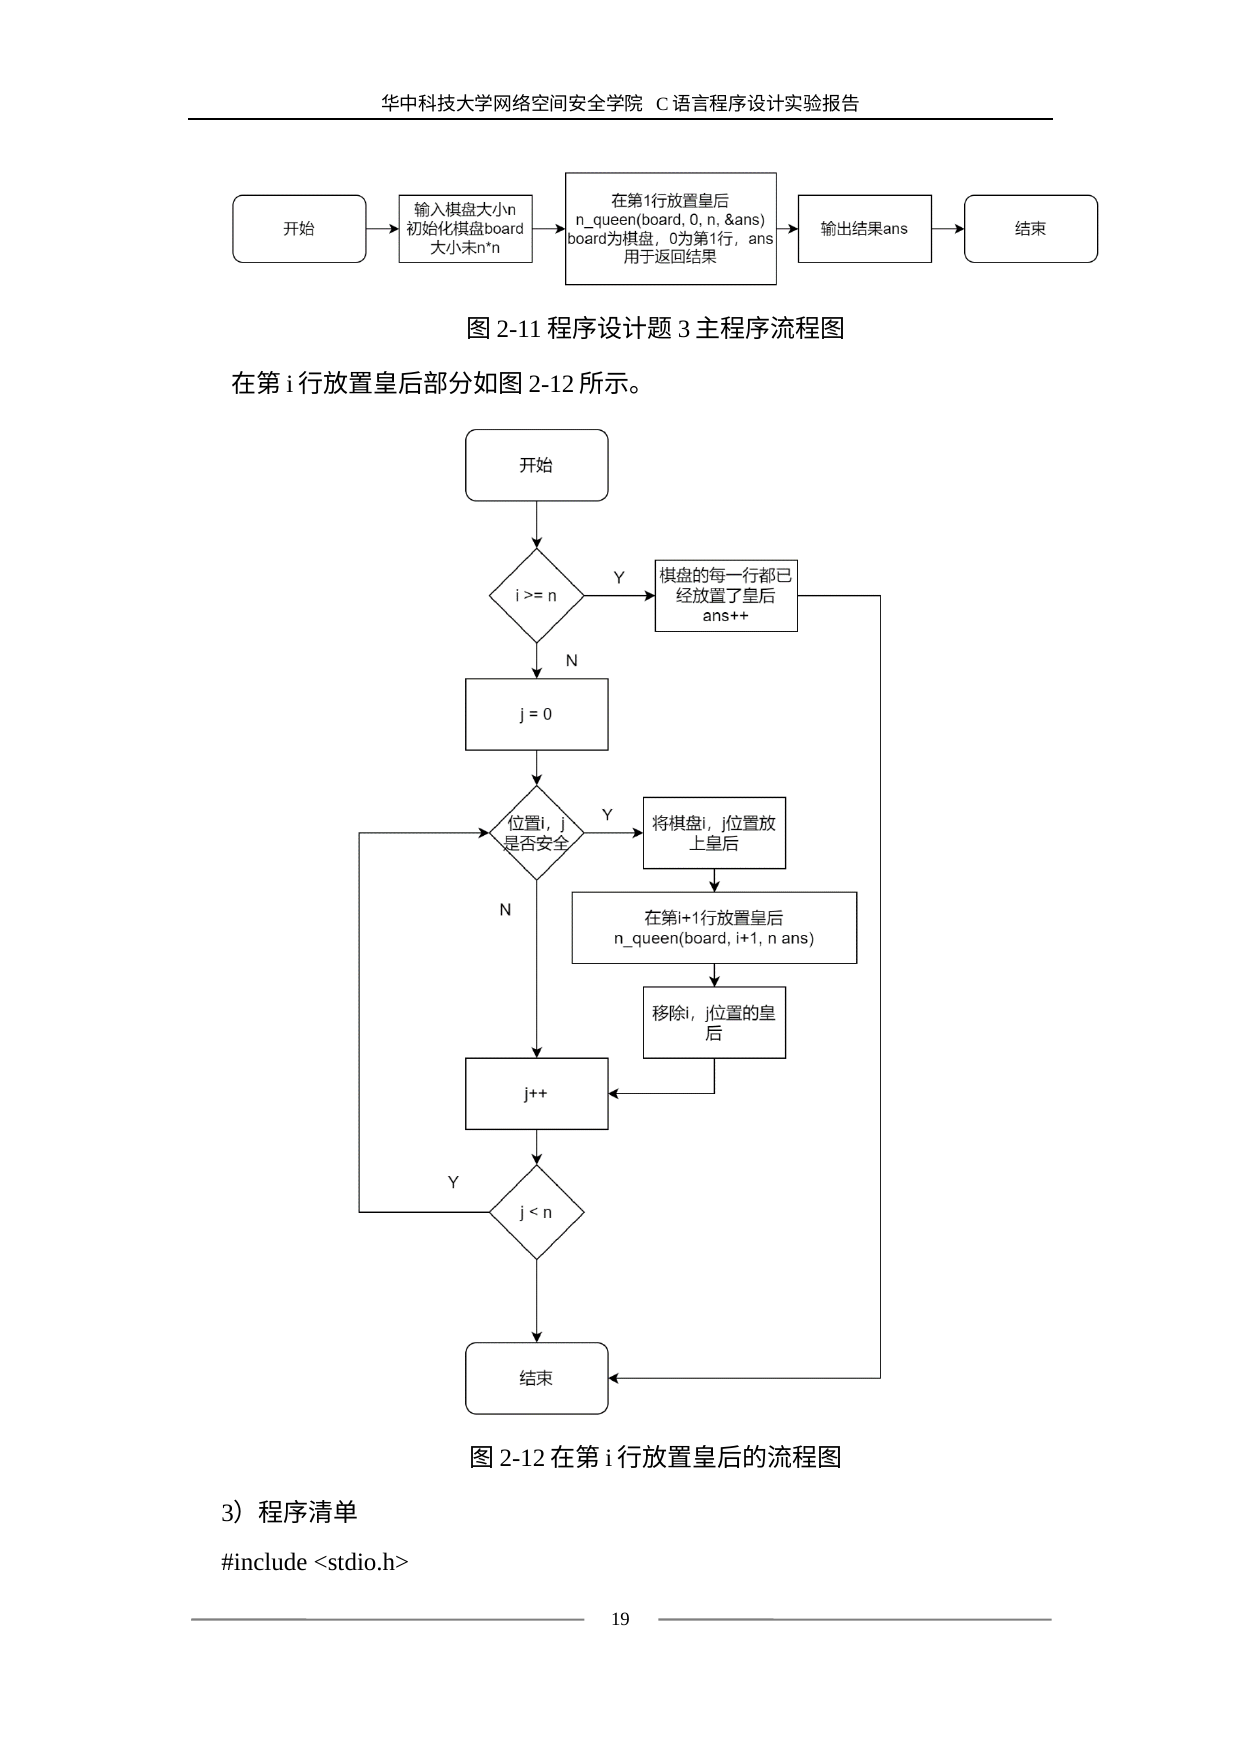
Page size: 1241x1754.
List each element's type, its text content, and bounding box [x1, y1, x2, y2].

list 图2-11 程序设计题3主程序流程图 [259, 309, 1053, 345]
text 在第i行放置皇后部分如图2-12所示。 [187, 363, 1053, 399]
text #include <stdio.h> [187, 1547, 1053, 1575]
text 3）程序清单 [187, 1492, 1053, 1528]
picture [338, 417, 902, 1426]
list 图2-12在第i行放置皇后的流程图 [259, 1438, 1053, 1474]
picture [221, 162, 1109, 296]
